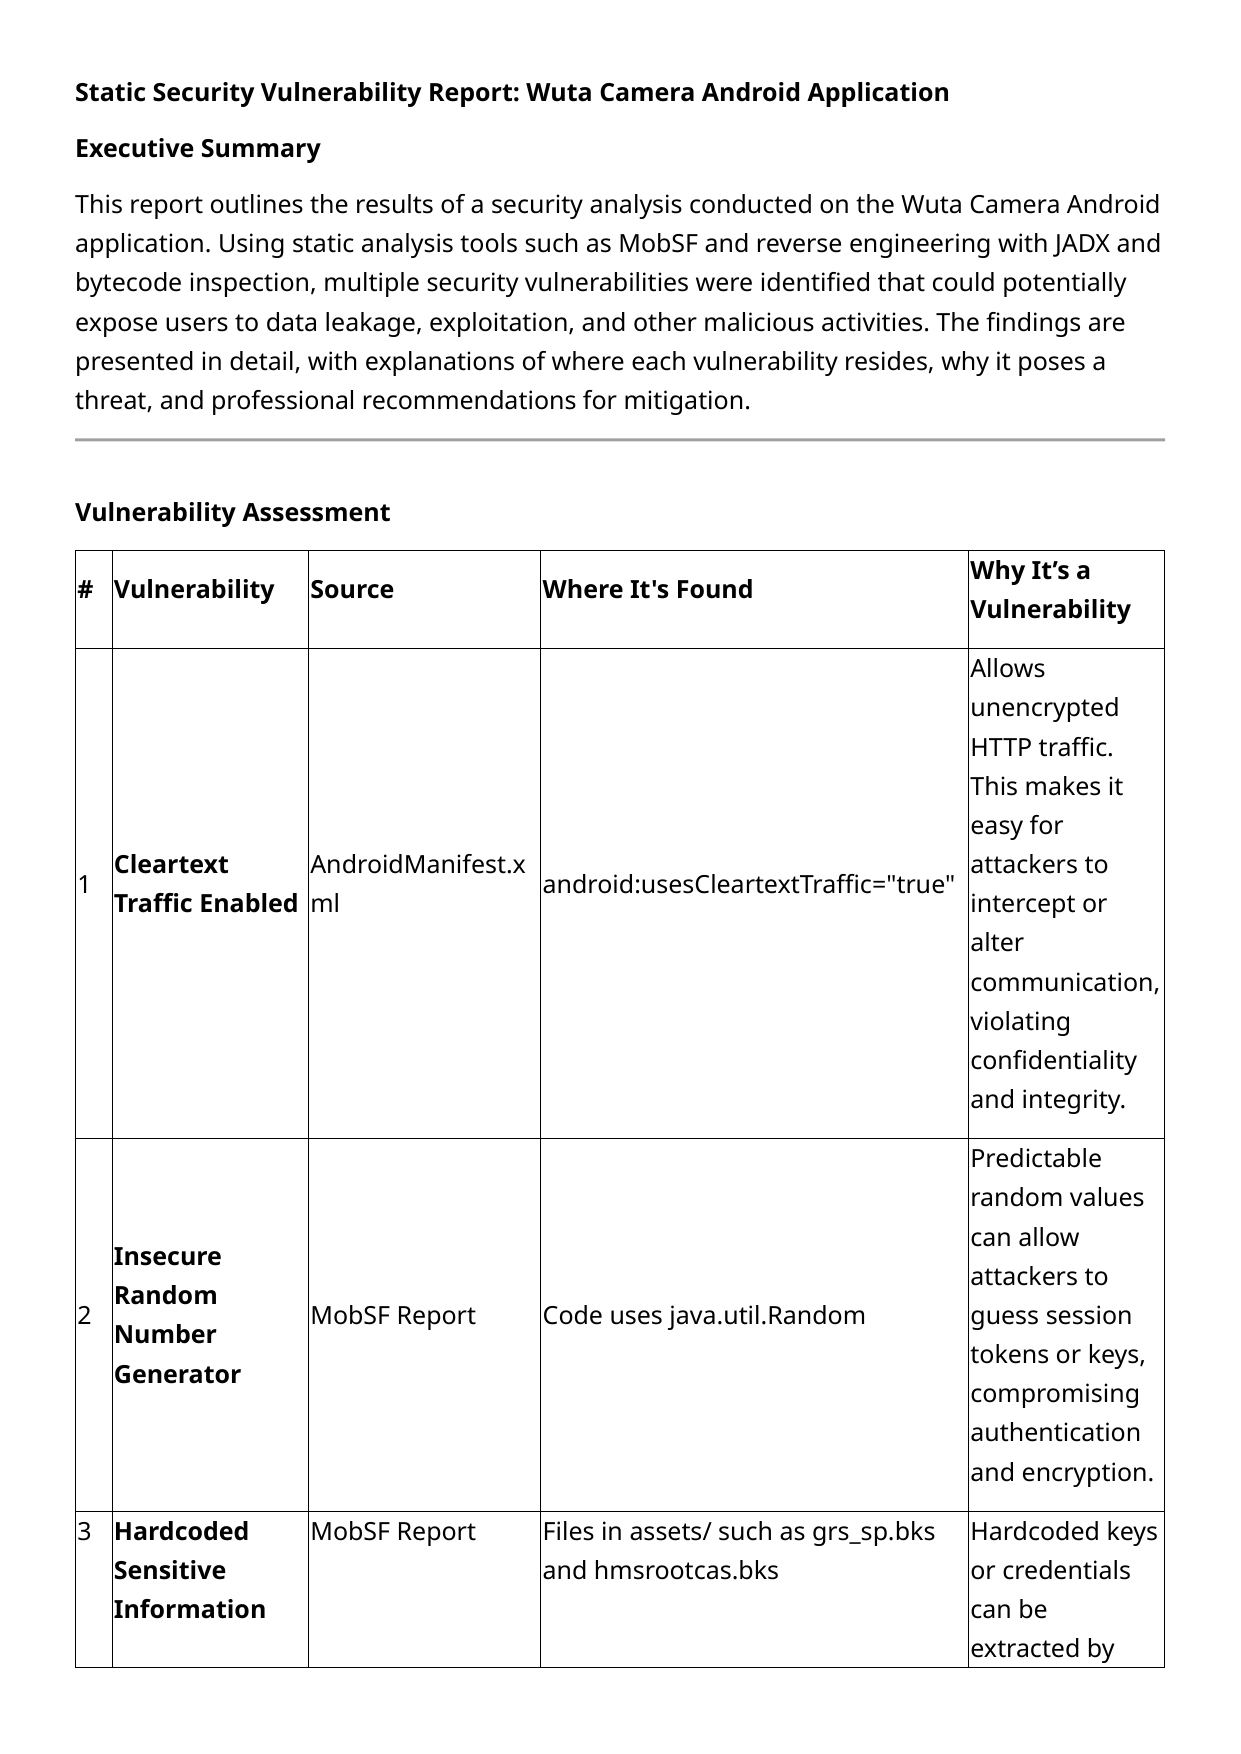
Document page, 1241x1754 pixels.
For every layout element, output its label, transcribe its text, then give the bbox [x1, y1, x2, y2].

table_cell Cleartext Traffic Enabled [113, 649, 308, 1138]
text This report outlines the results of a security analysis conducted on the Wuta Camera Android application. Using static analysis tools such as MobSF and reverse engineering with JADX and bytecode inspection, multiple security vulnerabilities were identified that could potentially expose users to data leakage, exploitation, and other malicious activities. The findings are presented in detail, with explanations of where each vulnerability resides, why it poses a threat, and professional recommendations for mitigation. [75, 187, 1165, 417]
table_cell Allows unencrypted HTTP traffic. This makes it easy for attackers to intercept or alter communication, violating confidentiality and integrity. [969, 649, 1164, 1138]
table_cell Code uses java.util.Random [541, 1139, 968, 1511]
table_cell MobSF Report [309, 1512, 540, 1667]
table_header Vulnerability [113, 551, 308, 648]
table_header Source [309, 551, 540, 648]
table_cell 2 [76, 1139, 112, 1511]
table_cell android:usesCleartextTraffic="true" [541, 649, 968, 1138]
table_header Where It's Found [541, 551, 968, 648]
table_cell Insecure Random Number Generator [113, 1139, 308, 1511]
text Static Security Vulnerability Report: Wuta Camera Android Application [75, 75, 1165, 109]
table_cell Hardcoded Sensitive Information [113, 1512, 308, 1667]
table_header Why It’s a Vulnerability [969, 551, 1164, 648]
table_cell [969, 1512, 1164, 1667]
table_cell MobSF Report [309, 1139, 540, 1511]
table_cell AndroidManifest.xml [309, 649, 540, 1138]
table_cell Predictable random values can allow attackers to guess session tokens or keys, compromising authentication and encryption. [969, 1139, 1164, 1511]
table_header # [76, 551, 112, 648]
table_cell 3 [76, 1512, 112, 1667]
text Vulnerability Assessment [75, 494, 1165, 528]
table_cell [541, 1512, 968, 1667]
table_cell 1 [76, 649, 112, 1138]
text Executive Summary [75, 131, 1165, 165]
